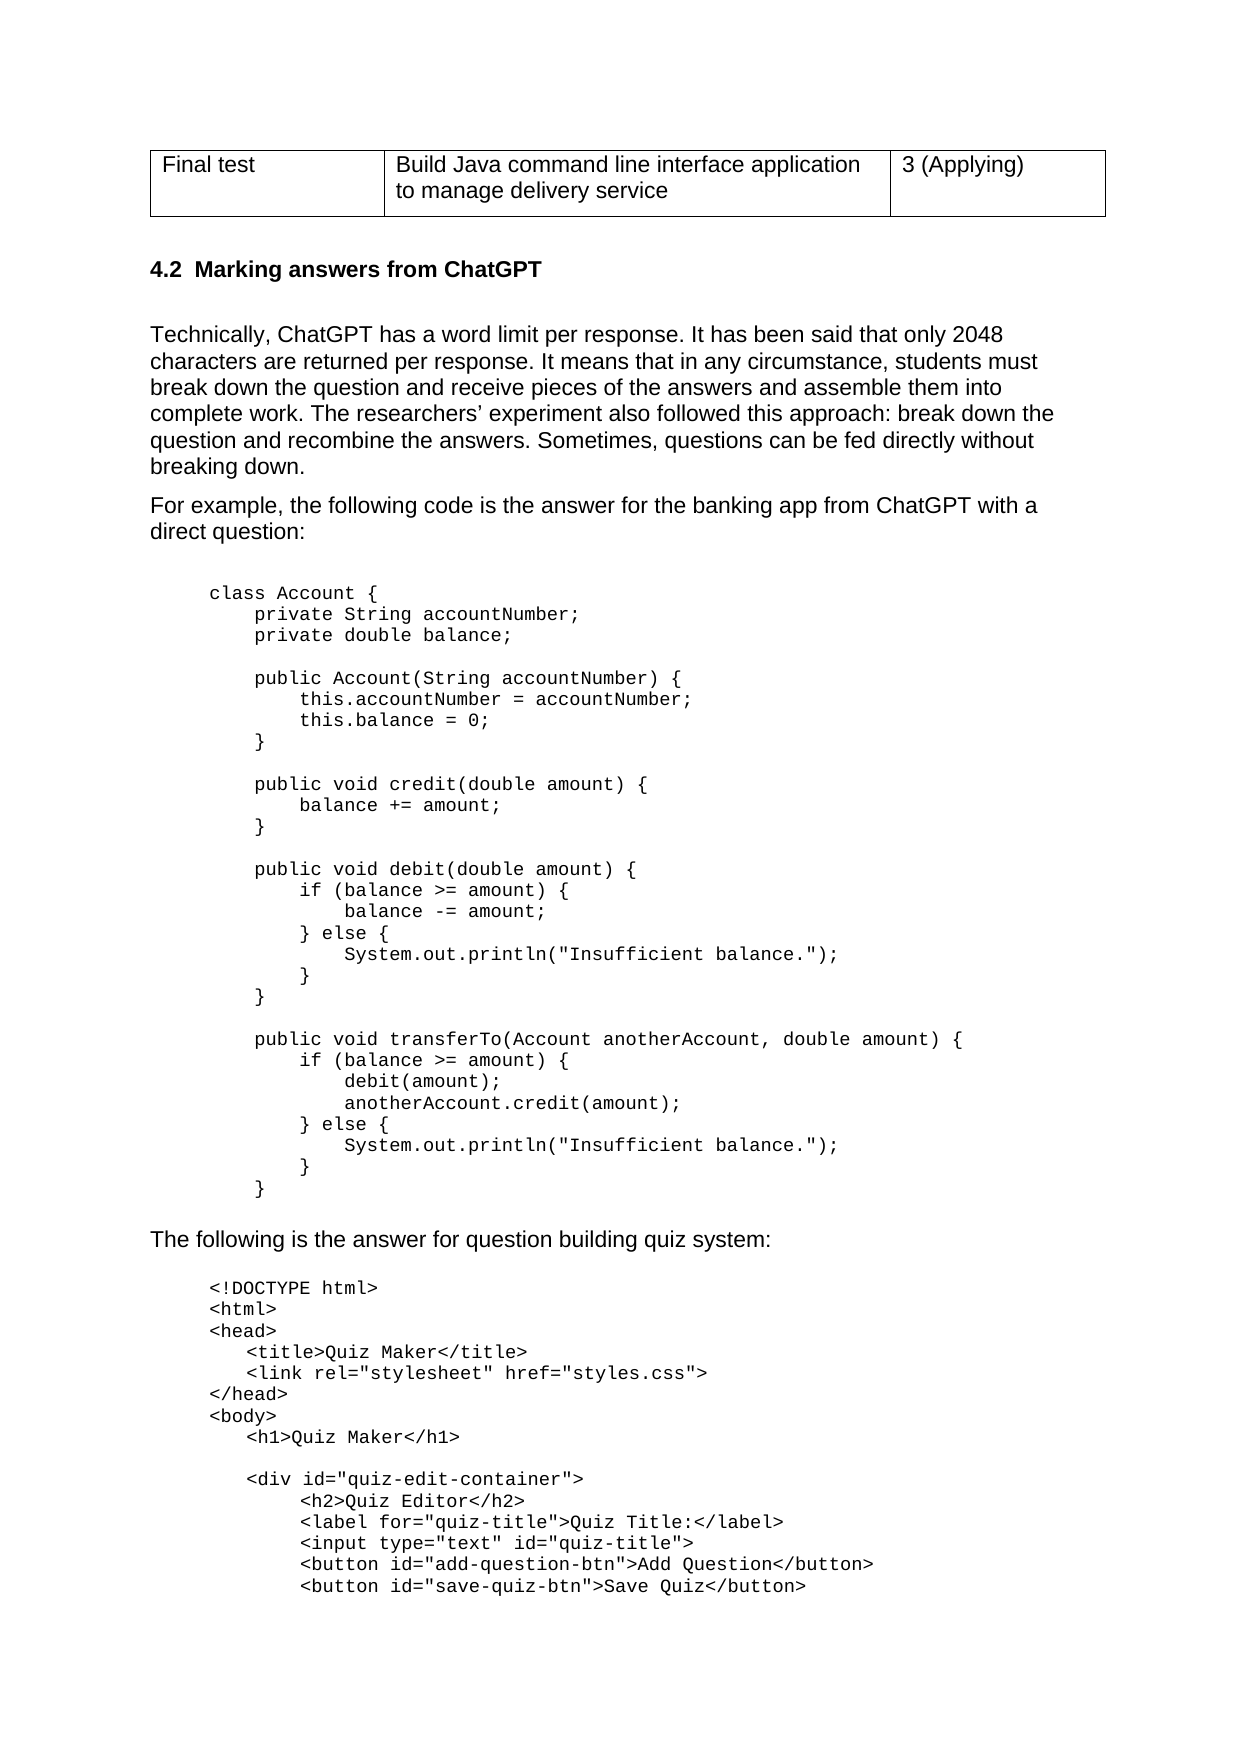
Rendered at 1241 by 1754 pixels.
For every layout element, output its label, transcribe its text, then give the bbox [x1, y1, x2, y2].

text System.out.println("Insufficient balance."); [209, 945, 1090, 966]
text } [209, 1157, 1090, 1178]
text <input type="text" id="quiz-title"> [209, 1534, 1090, 1555]
text balance += amount; [209, 796, 1090, 817]
text this.accountNumber = accountNumber; [209, 690, 1090, 711]
text <h2>Quiz Editor</h2> [209, 1491, 1090, 1513]
table_cell Build Java command line interface application to manage delivery service [385, 151, 890, 216]
text <head> [209, 1321, 1090, 1343]
text } [209, 732, 1090, 753]
text } [209, 817, 1090, 838]
text <h1>Quiz Maker</h1> [209, 1428, 1090, 1449]
text this.balance = 0; [209, 711, 1090, 732]
text balance -= amount; [209, 902, 1090, 923]
text <title>Quiz Maker</title> [209, 1343, 1090, 1364]
text <div id="quiz-edit-container"> [209, 1470, 1090, 1491]
text } [209, 966, 1090, 987]
text public Account(String accountNumber) { [209, 668, 1090, 690]
text anotherAccount.credit(amount); [209, 1093, 1090, 1115]
text <body> [209, 1406, 1090, 1428]
text if (balance >= amount) { [209, 881, 1090, 902]
text } [209, 1178, 1090, 1200]
text } [209, 987, 1090, 1008]
text <button id="save-quiz-btn">Save Quiz</button> [209, 1576, 1090, 1598]
text public void transferTo(Account anotherAccount, double amount) { [209, 1030, 1090, 1051]
text public void debit(double amount) { [209, 860, 1090, 881]
text <link rel="stylesheet" href="styles.css"> [209, 1364, 1090, 1385]
text </head> [209, 1385, 1090, 1406]
text Technically, ChatGPT has a word limit per response. It has been said that only 2048 characters are returned per response. It means that in any circumstance, students must break down the question and receive pieces of the answers and assemble them into complete work. The researchers’ experiment also followed this approach: break down the question and recombine the answers. Sometimes, questions can be fed directly without breaking down. [150, 321, 1090, 479]
text public void credit(double amount) { [209, 775, 1090, 796]
subtitle Marking answers from ChatGPT [150, 256, 1090, 282]
text private double balance; [209, 626, 1090, 647]
text if (balance >= amount) { [209, 1051, 1090, 1072]
text <button id="add-question-btn">Add Question</button> [209, 1555, 1090, 1576]
text The following is the answer for question building quiz system: [150, 1226, 1090, 1252]
text <html> [209, 1300, 1090, 1321]
text System.out.println("Insufficient balance."); [209, 1136, 1090, 1157]
table_cell Final test [151, 151, 384, 216]
text <label for="quiz-title">Quiz Title:</label> [209, 1513, 1090, 1534]
text private String accountNumber; [209, 605, 1090, 626]
text } else { [209, 1115, 1090, 1136]
text <!DOCTYPE html> [209, 1279, 1090, 1300]
text } else { [209, 923, 1090, 945]
text debit(amount); [209, 1072, 1090, 1093]
table_cell 3 (Applying) [891, 151, 1105, 216]
text For example, the following code is the answer for the banking app from ChatGPT with a direct question: [150, 492, 1090, 545]
text class Account { [209, 583, 1090, 605]
